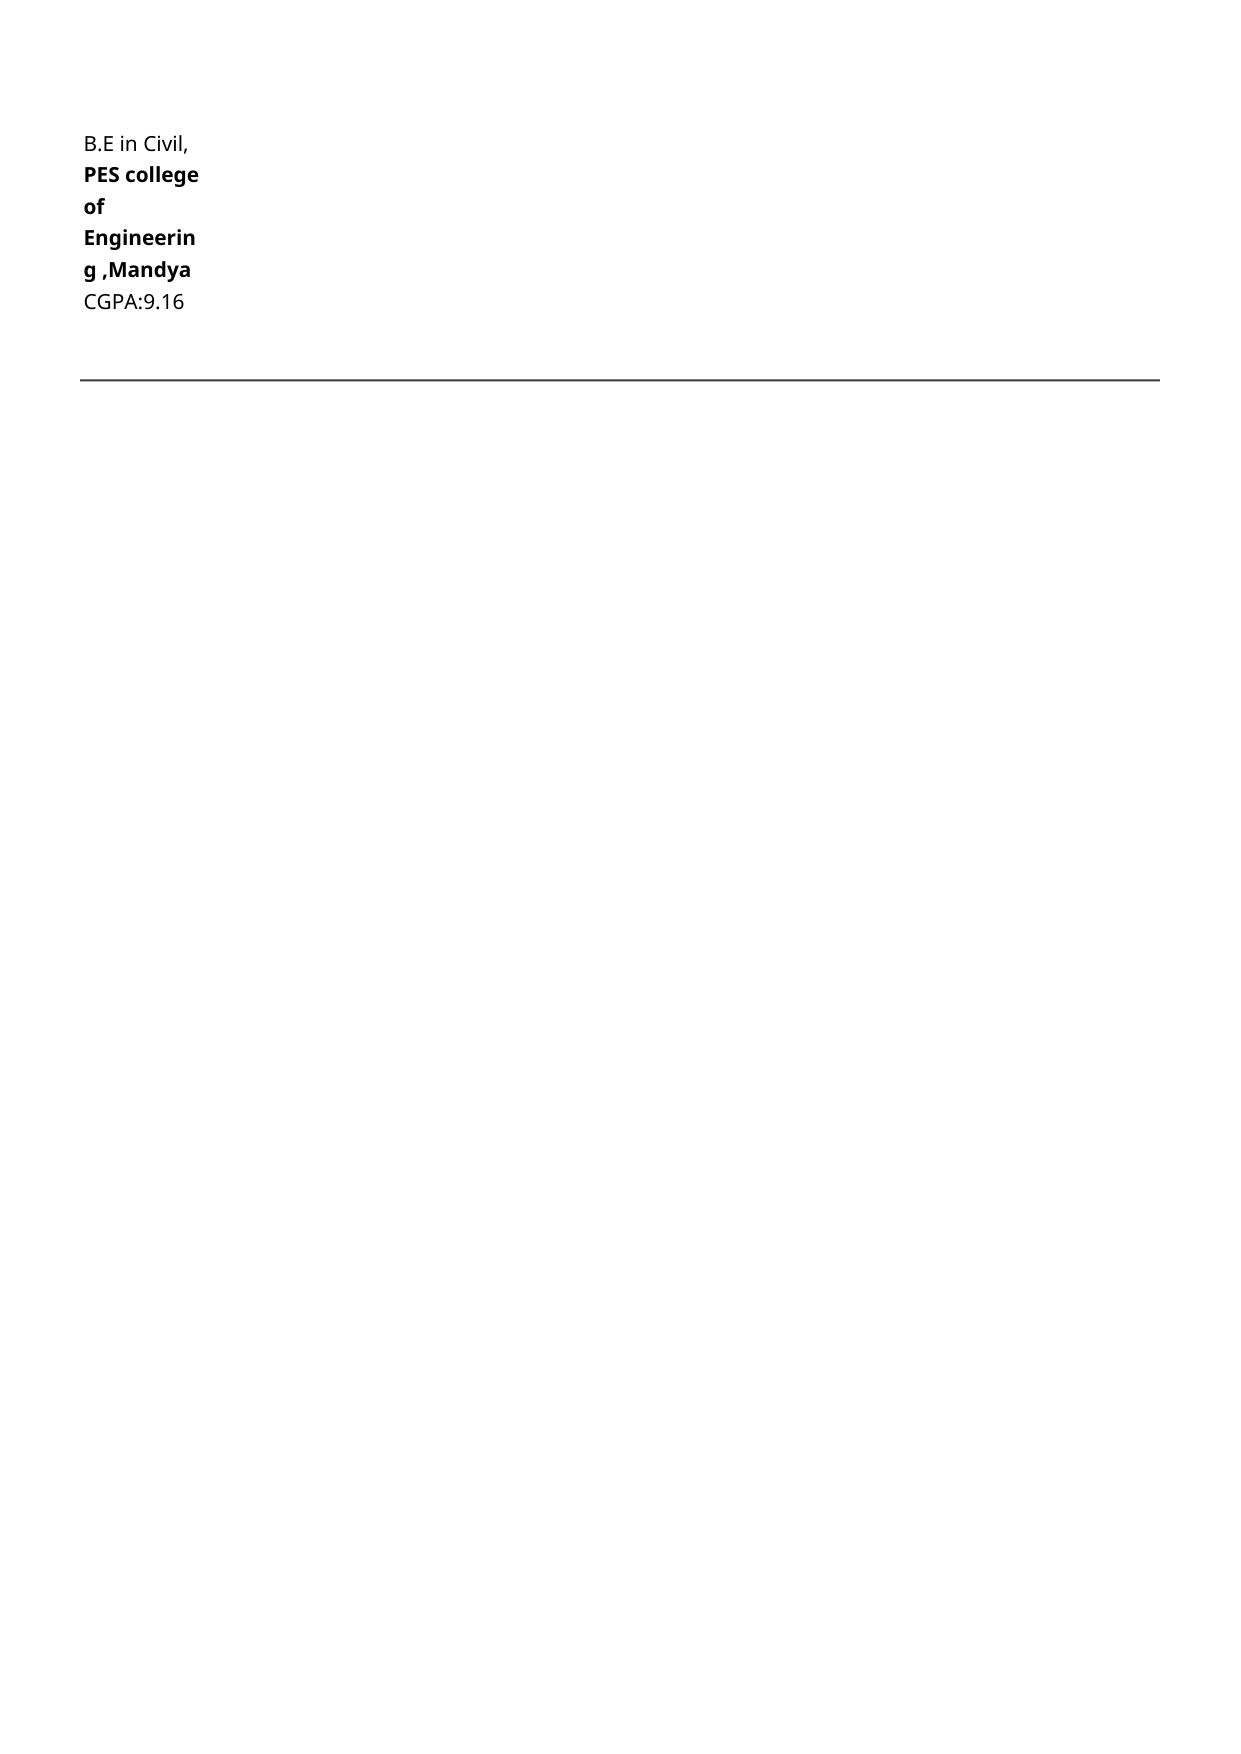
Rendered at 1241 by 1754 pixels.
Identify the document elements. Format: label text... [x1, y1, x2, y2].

text CGPA:9.16 [83, 287, 223, 315]
text B.E in Civil, PES college of Engineering ,Mandya [83, 129, 206, 283]
